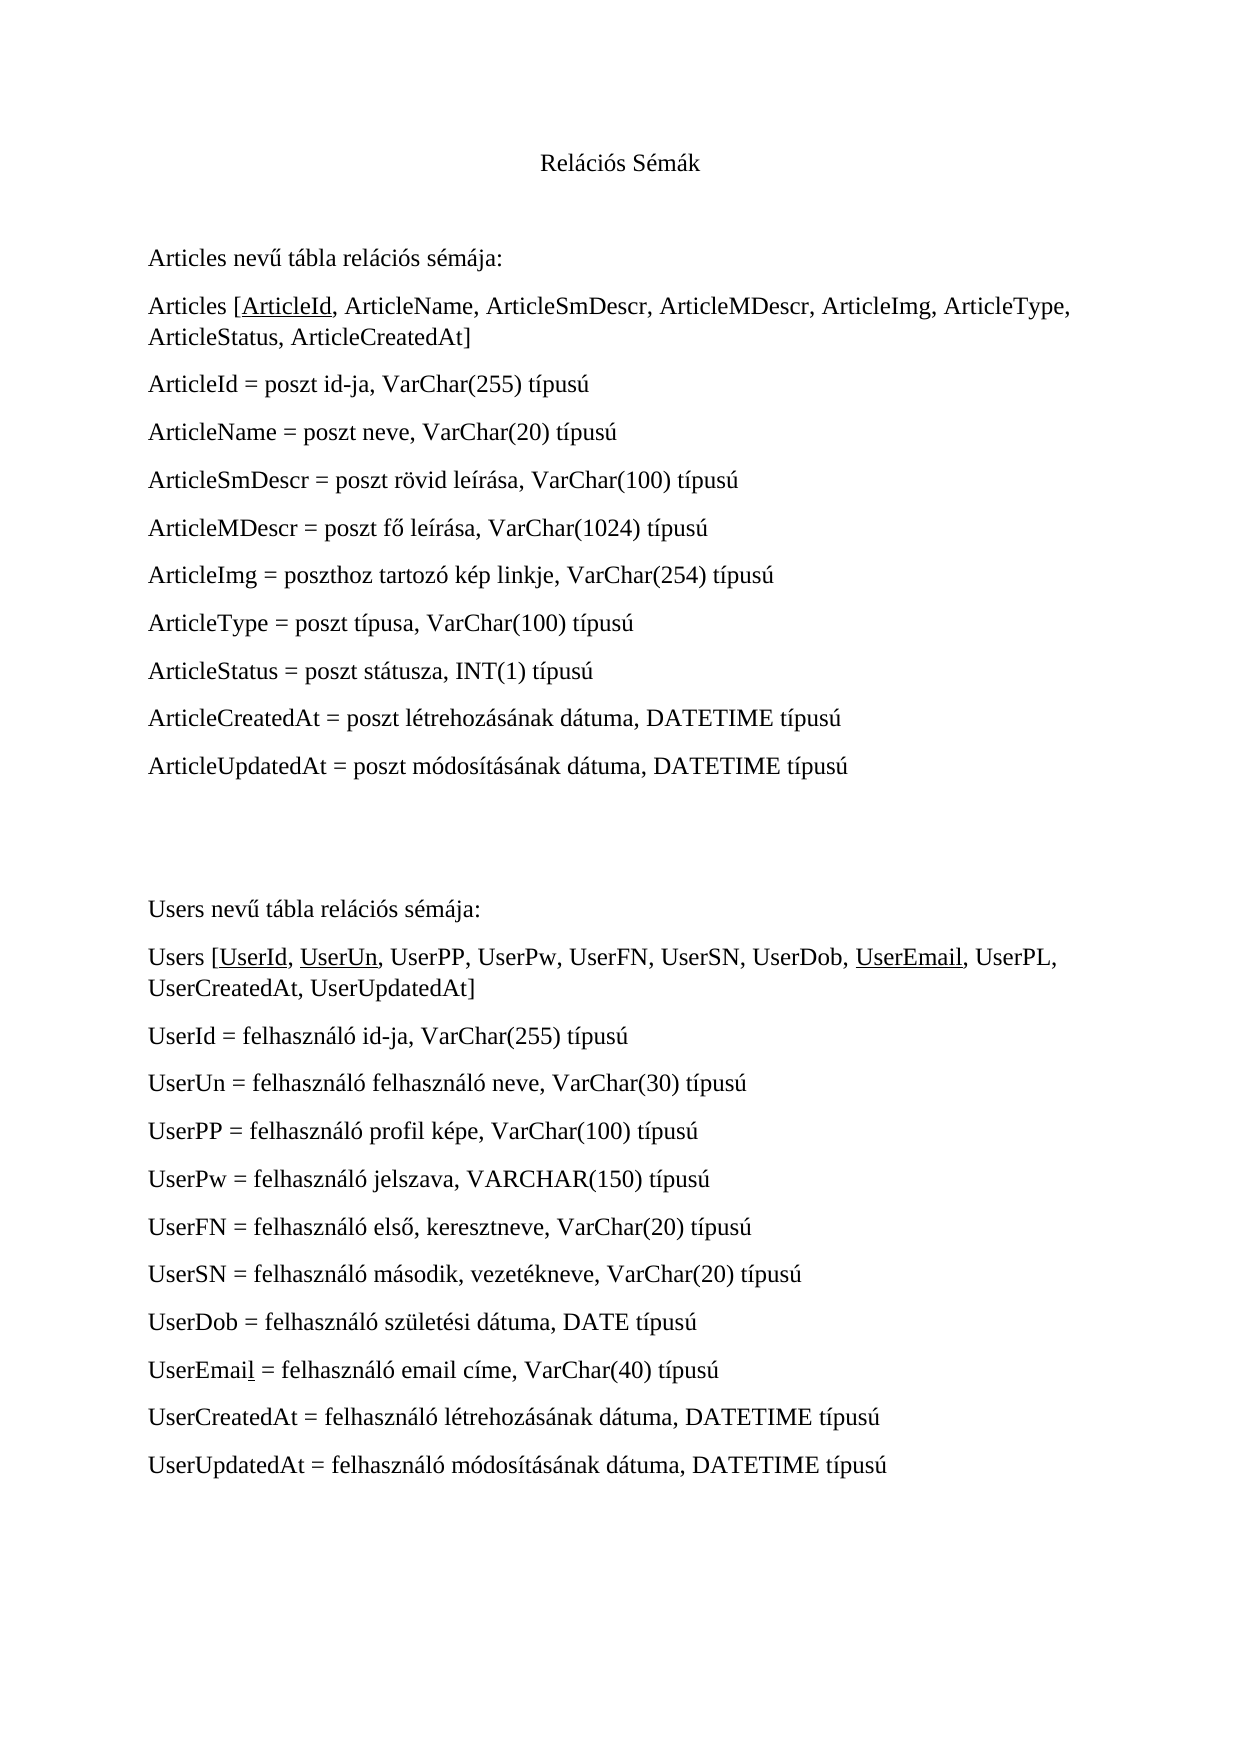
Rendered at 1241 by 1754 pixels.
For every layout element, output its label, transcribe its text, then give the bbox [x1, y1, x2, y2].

text UserPw = felhasználó jelszava, VARCHAR(150) típusú [148, 1164, 1093, 1193]
text Users nevű tábla relációs sémája: [148, 894, 1093, 923]
text ArticleStatus = poszt státusza, INT(1) típusú [148, 656, 1093, 684]
text ArticleSmDescr = poszt rövid leírása, VarChar(100) típusú [148, 465, 1093, 494]
text ArticleName = poszt neve, VarChar(20) típusú [148, 417, 1093, 446]
text Relációs Sémák [148, 148, 1093, 176]
text UserPP = felhasználó profil képe, VarChar(100) típusú [148, 1116, 1093, 1145]
text Articles nevű tábla relációs sémája: [148, 243, 1093, 272]
text UserUn = felhasználó felhasználó neve, VarChar(30) típusú [148, 1068, 1093, 1097]
text ArticleCreatedAt = poszt létrehozásának dátuma, DATETIME típusú [148, 703, 1093, 732]
text UserDob = felhasználó születési dátuma, DATE típusú [148, 1307, 1093, 1336]
text UserSN = felhasználó második, vezetékneve, VarChar(20) típusú [148, 1259, 1093, 1288]
text UserEmail = felhasználó email címe, VarChar(40) típusú [148, 1355, 1093, 1383]
text ArticleMDescr = poszt fő leírása, VarChar(1024) típusú [148, 513, 1093, 541]
text UserUpdatedAt = felhasználó módosításának dátuma, DATETIME típusú [148, 1450, 1093, 1479]
text UserCreatedAt = felhasználó létrehozásának dátuma, DATETIME típusú [148, 1402, 1093, 1431]
text Users [UserId, UserUn, UserPP, UserPw, UserFN, UserSN, UserDob, UserEmail, UserPL, UserCreatedAt, UserUpdatedAt] [148, 942, 1093, 1002]
text ArticleId = poszt id-ja, VarChar(255) típusú [148, 369, 1093, 398]
text ArticleUpdatedAt = poszt módosításának dátuma, DATETIME típusú [148, 751, 1093, 780]
text Articles [ArticleId, ArticleName, ArticleSmDescr, ArticleMDescr, ArticleImg, ArticleType, ArticleStatus, ArticleCreatedAt] [148, 291, 1093, 351]
text ArticleType = poszt típusa, VarChar(100) típusú [148, 608, 1093, 637]
text UserFN = felhasználó első, keresztneve, VarChar(20) típusú [148, 1212, 1093, 1240]
text ArticleImg = poszthoz tartozó kép linkje, VarChar(254) típusú [148, 560, 1093, 589]
text UserId = felhasználó id-ja, VarChar(255) típusú [148, 1021, 1093, 1049]
